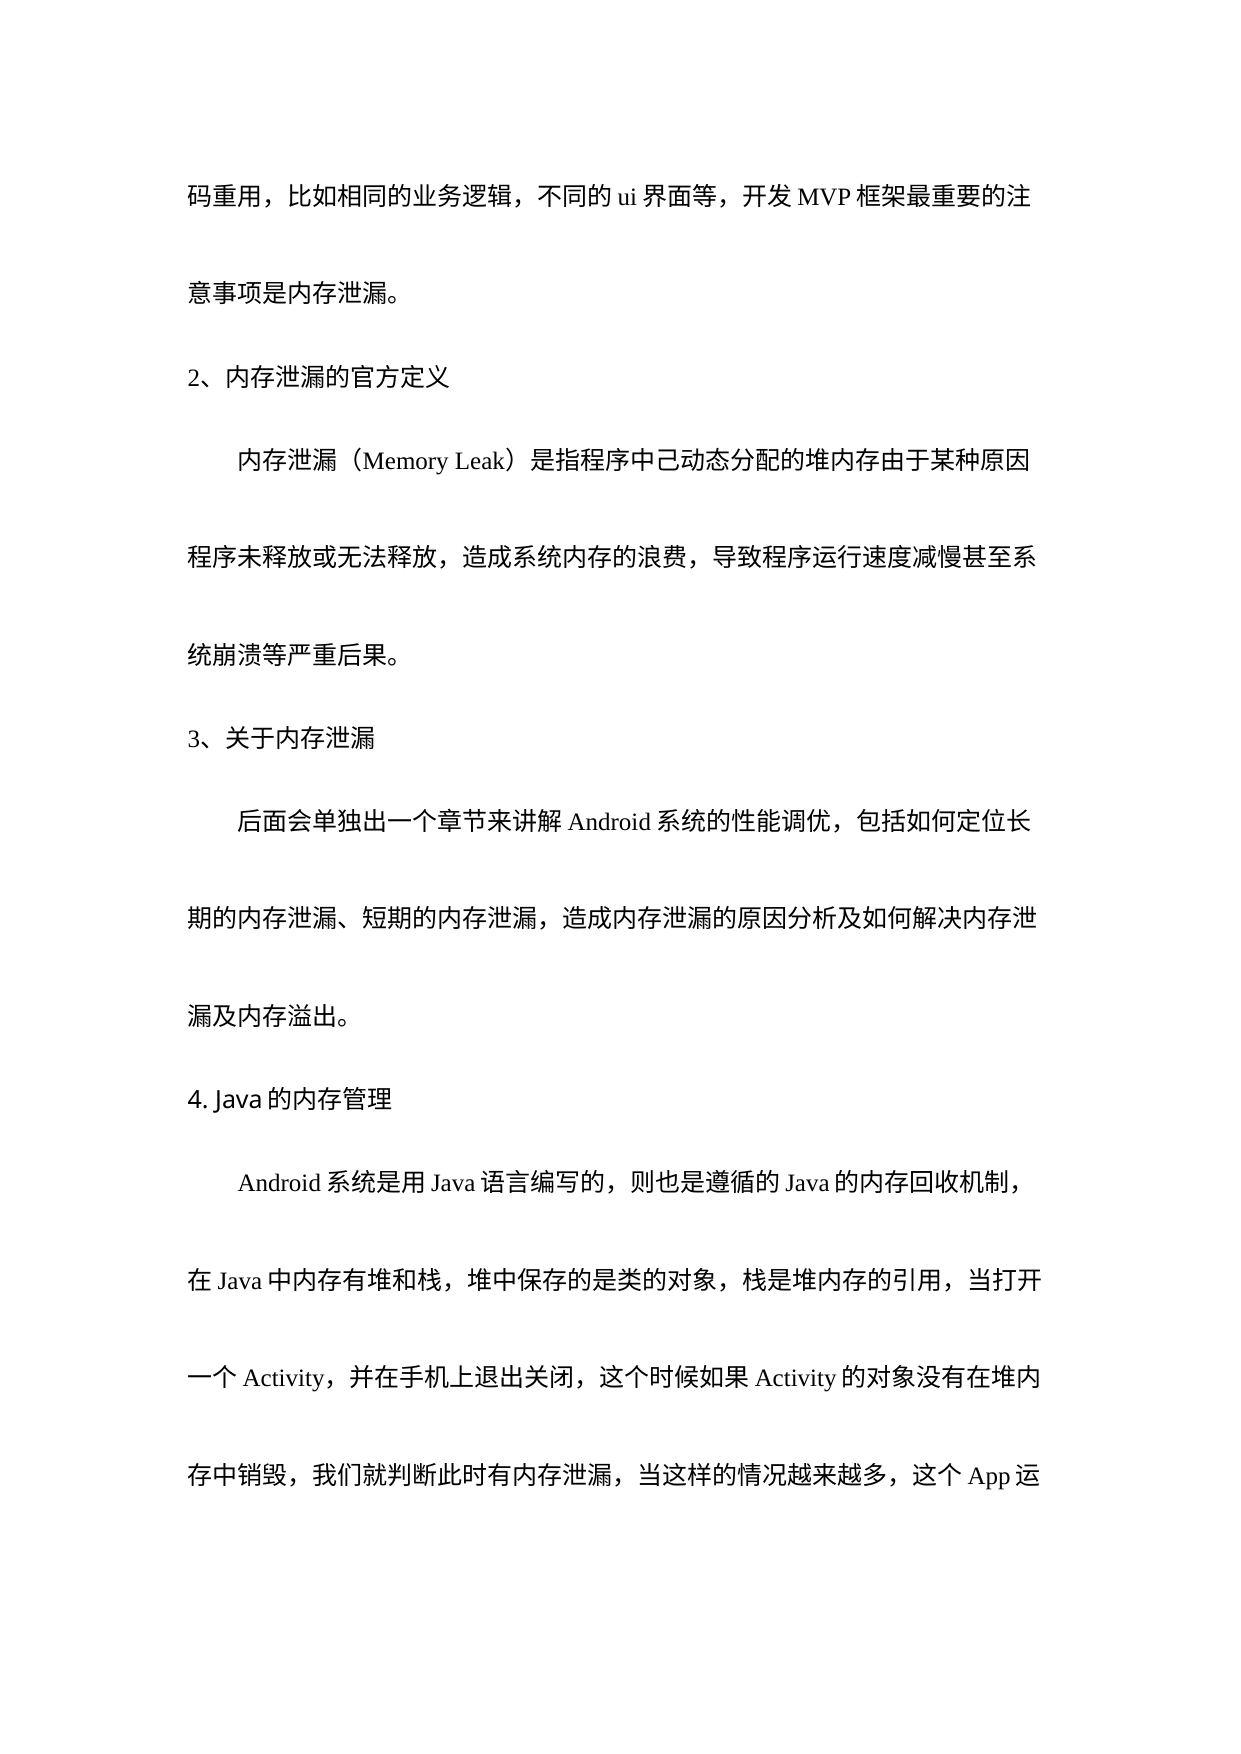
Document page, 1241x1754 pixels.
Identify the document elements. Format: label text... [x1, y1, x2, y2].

text 内存泄漏（Memory Leak）是指程序中己动态分配的堆内存由于某种原因程序未释放或无法释放，造成系统内存的浪费，导致程序运行速度减慢甚至系统崩溃等严重后果。 [187, 426, 1053, 686]
text 4. Java的内存管理 [187, 1065, 1053, 1130]
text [187, 1148, 1053, 1506]
text 2、内存泄漏的官方定义 [187, 343, 1053, 408]
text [187, 162, 1053, 324]
text 后面会单独出一个章节来讲解Android系统的性能调优，包括如何定位长期的内存泄漏、短期的内存泄漏，造成内存泄漏的原因分析及如何解决内存泄漏及内存溢出。 [187, 787, 1053, 1047]
text 3、关于内存泄漏 [187, 704, 1053, 769]
